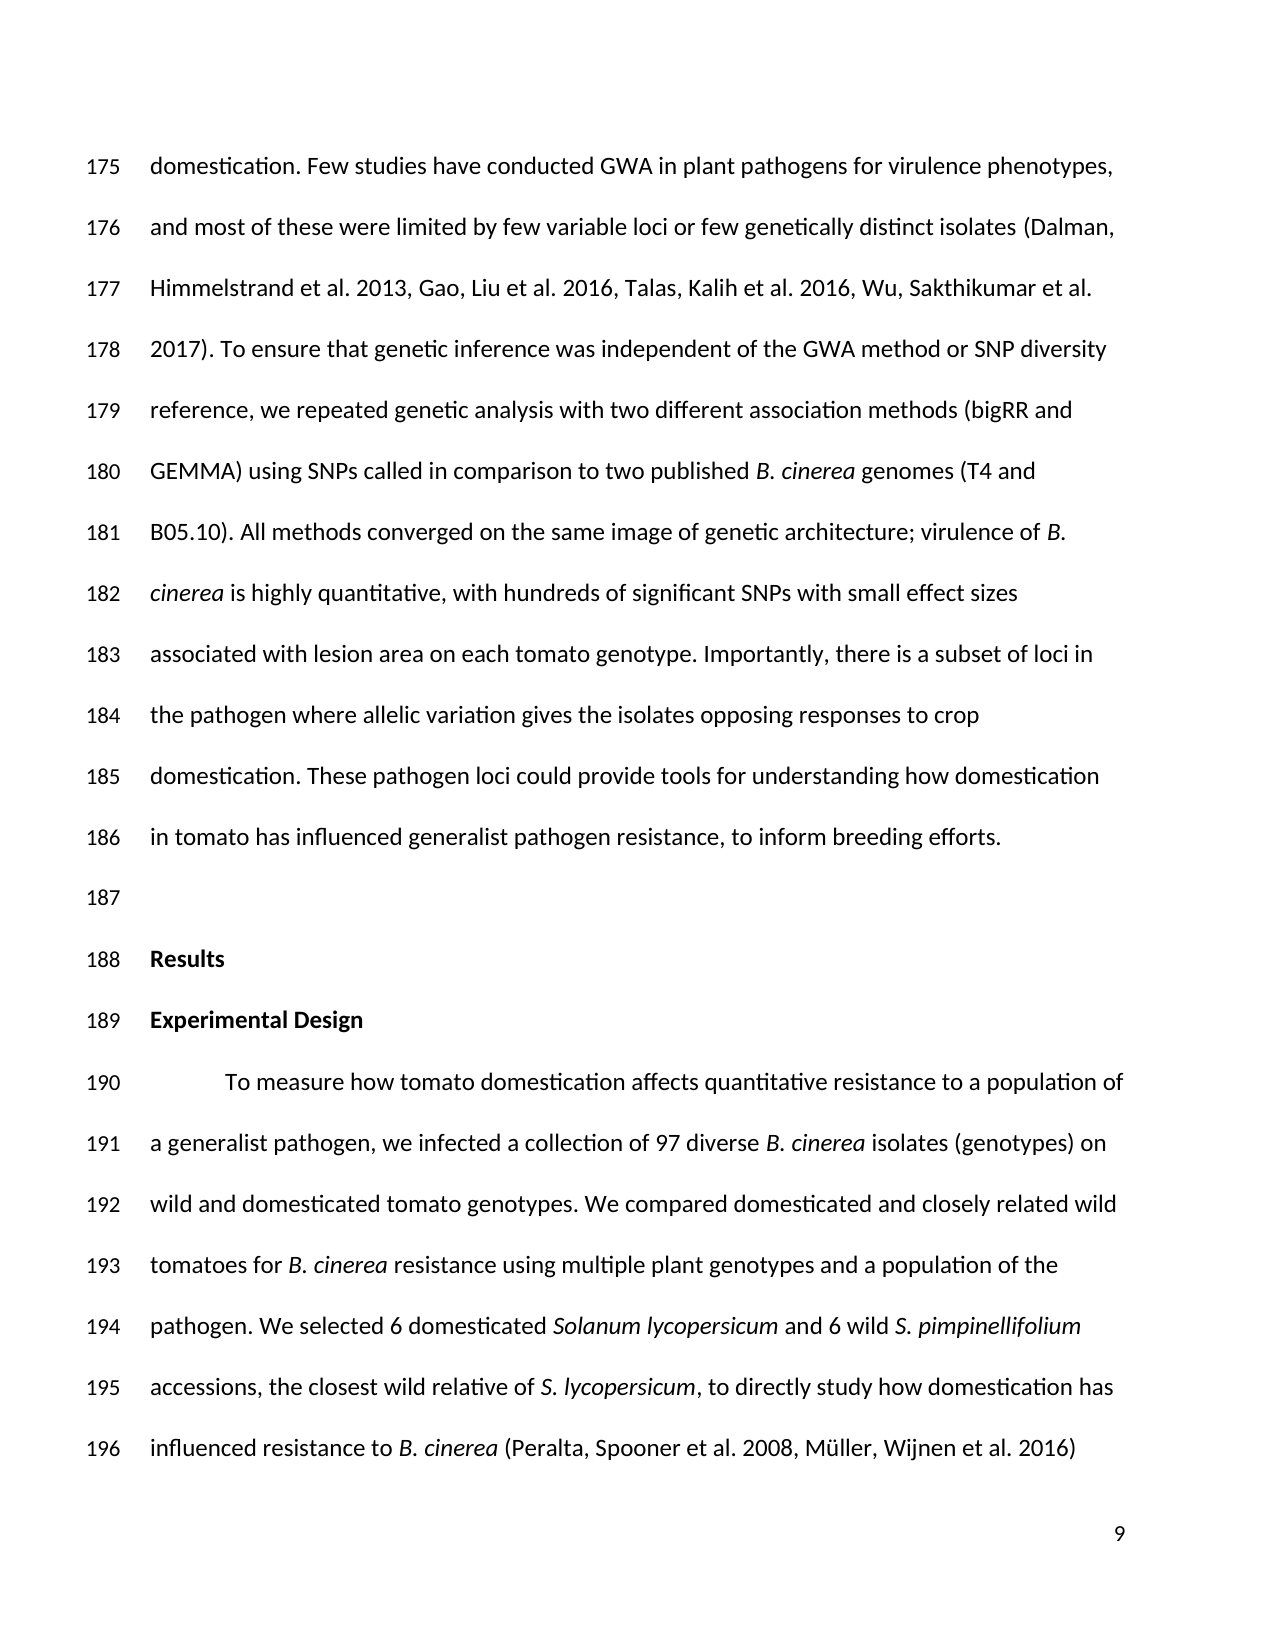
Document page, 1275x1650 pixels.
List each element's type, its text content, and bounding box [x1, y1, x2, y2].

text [150, 1066, 1125, 1462]
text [150, 150, 1125, 852]
text Experimental Design [150, 1004, 1125, 1035]
text Results [150, 943, 1125, 974]
